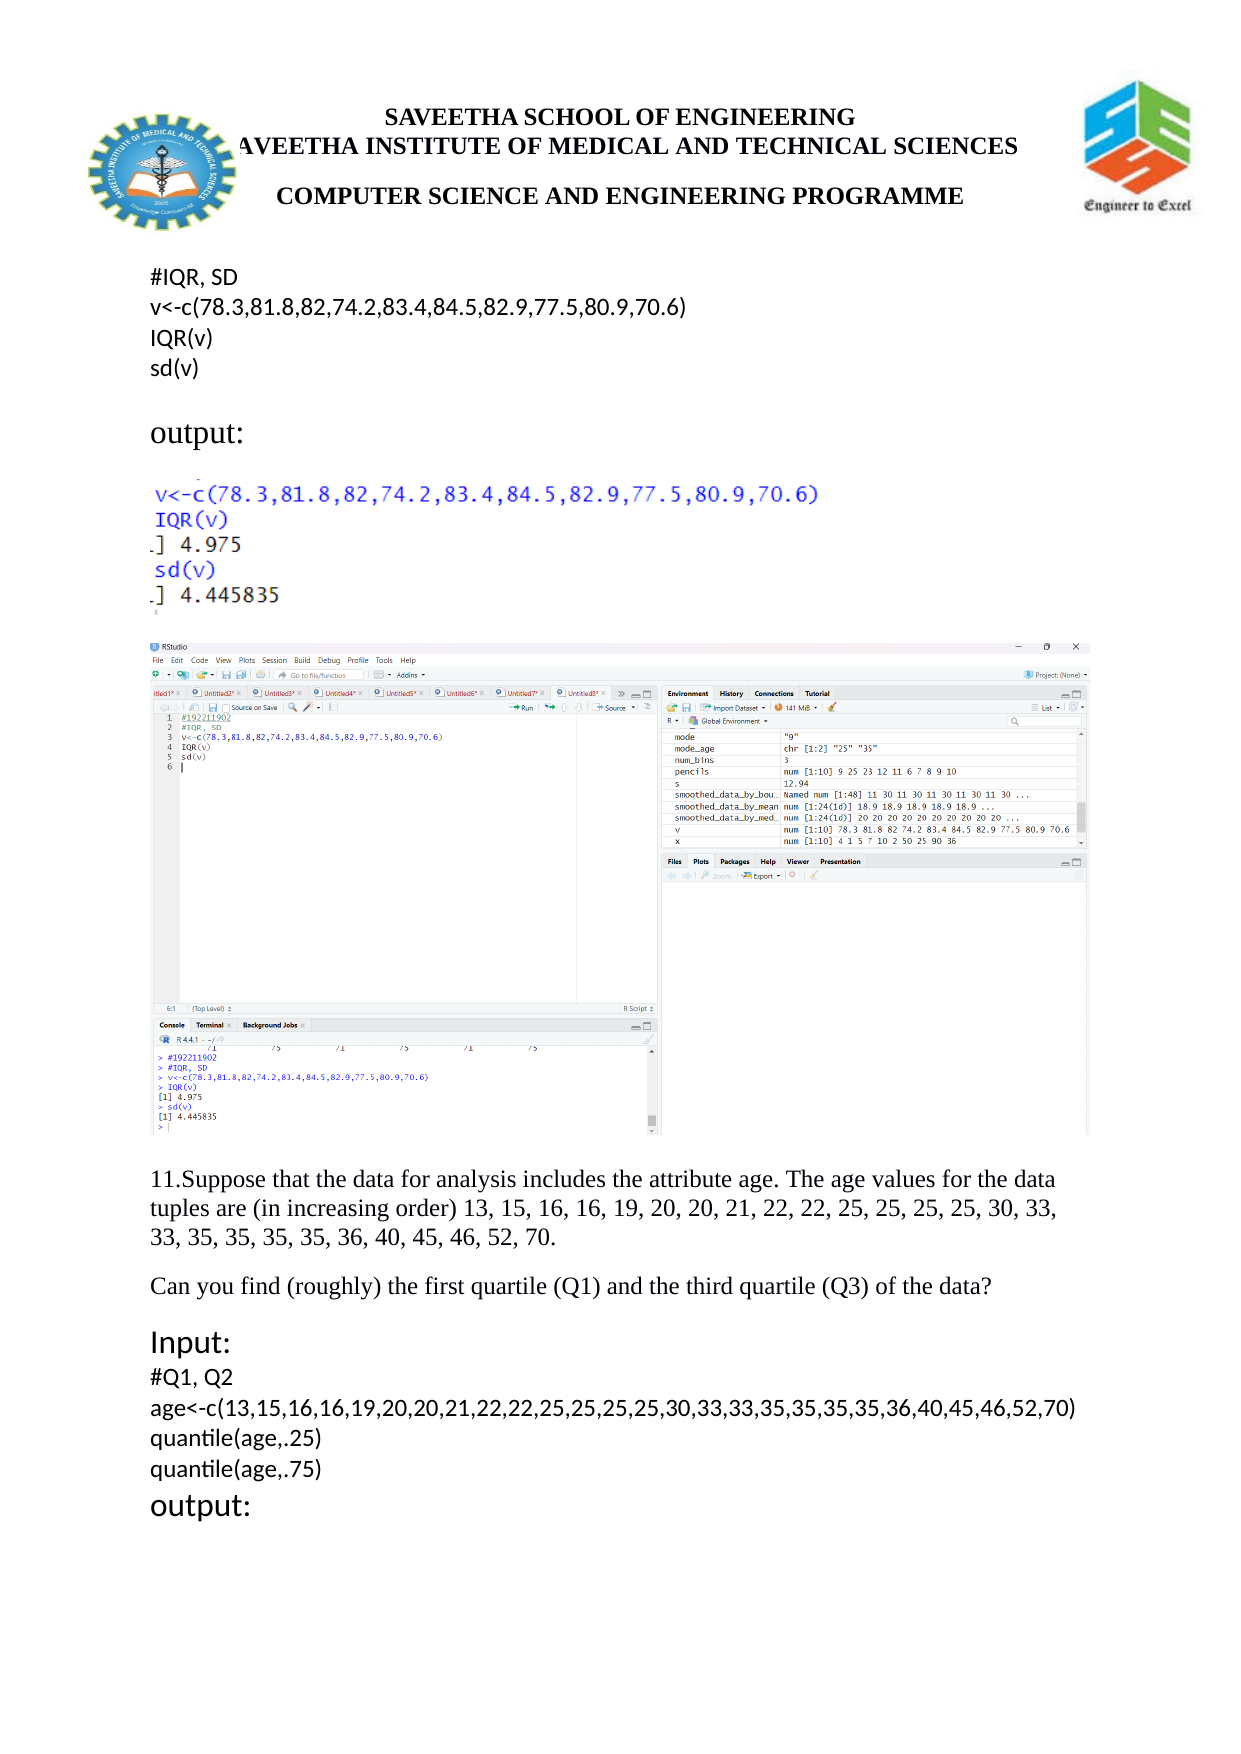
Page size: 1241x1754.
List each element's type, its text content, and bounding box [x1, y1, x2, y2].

text age<-c(13,15,16,16,19,20,20,21,22,22,25,25,25,25,30,33,33,35,35,35,35,36,40,45,46,52,70) [150, 1392, 1090, 1423]
text sd(v) [150, 352, 1090, 383]
text #IQR, SD [150, 261, 1090, 291]
text output: [150, 412, 1090, 451]
picture [150, 643, 1091, 1135]
picture [1064, 70, 1211, 221]
text quantile(age,.25) [150, 1423, 1090, 1453]
text Input: [150, 1321, 1090, 1362]
text #Q1, Q2 [150, 1362, 1090, 1392]
text output: [150, 1484, 1090, 1524]
text quantile(age,.75) [150, 1453, 1090, 1484]
text 11.Suppose that the data for analysis includes the attribute age. The age values for the data tuples are (in increasing order) 13, 15, 16, 16, 19, 20, 20, 21, 22, 22, 25, 25, 25, 25, 30, 33, 33, 35, 35, 35, 35, 36, 40, 45, 46, 52, 70. [150, 1164, 1090, 1250]
text IQR(v) [150, 322, 1090, 352]
picture [150, 479, 888, 615]
text Can you find (roughly) the first quartile (Q1) and the third quartile (Q3) of the data? [150, 1271, 1090, 1300]
text v<-c(78.3,81.8,82,74.2,83.4,84.5,82.9,77.5,80.9,70.6) [150, 291, 1090, 322]
picture [82, 110, 241, 235]
